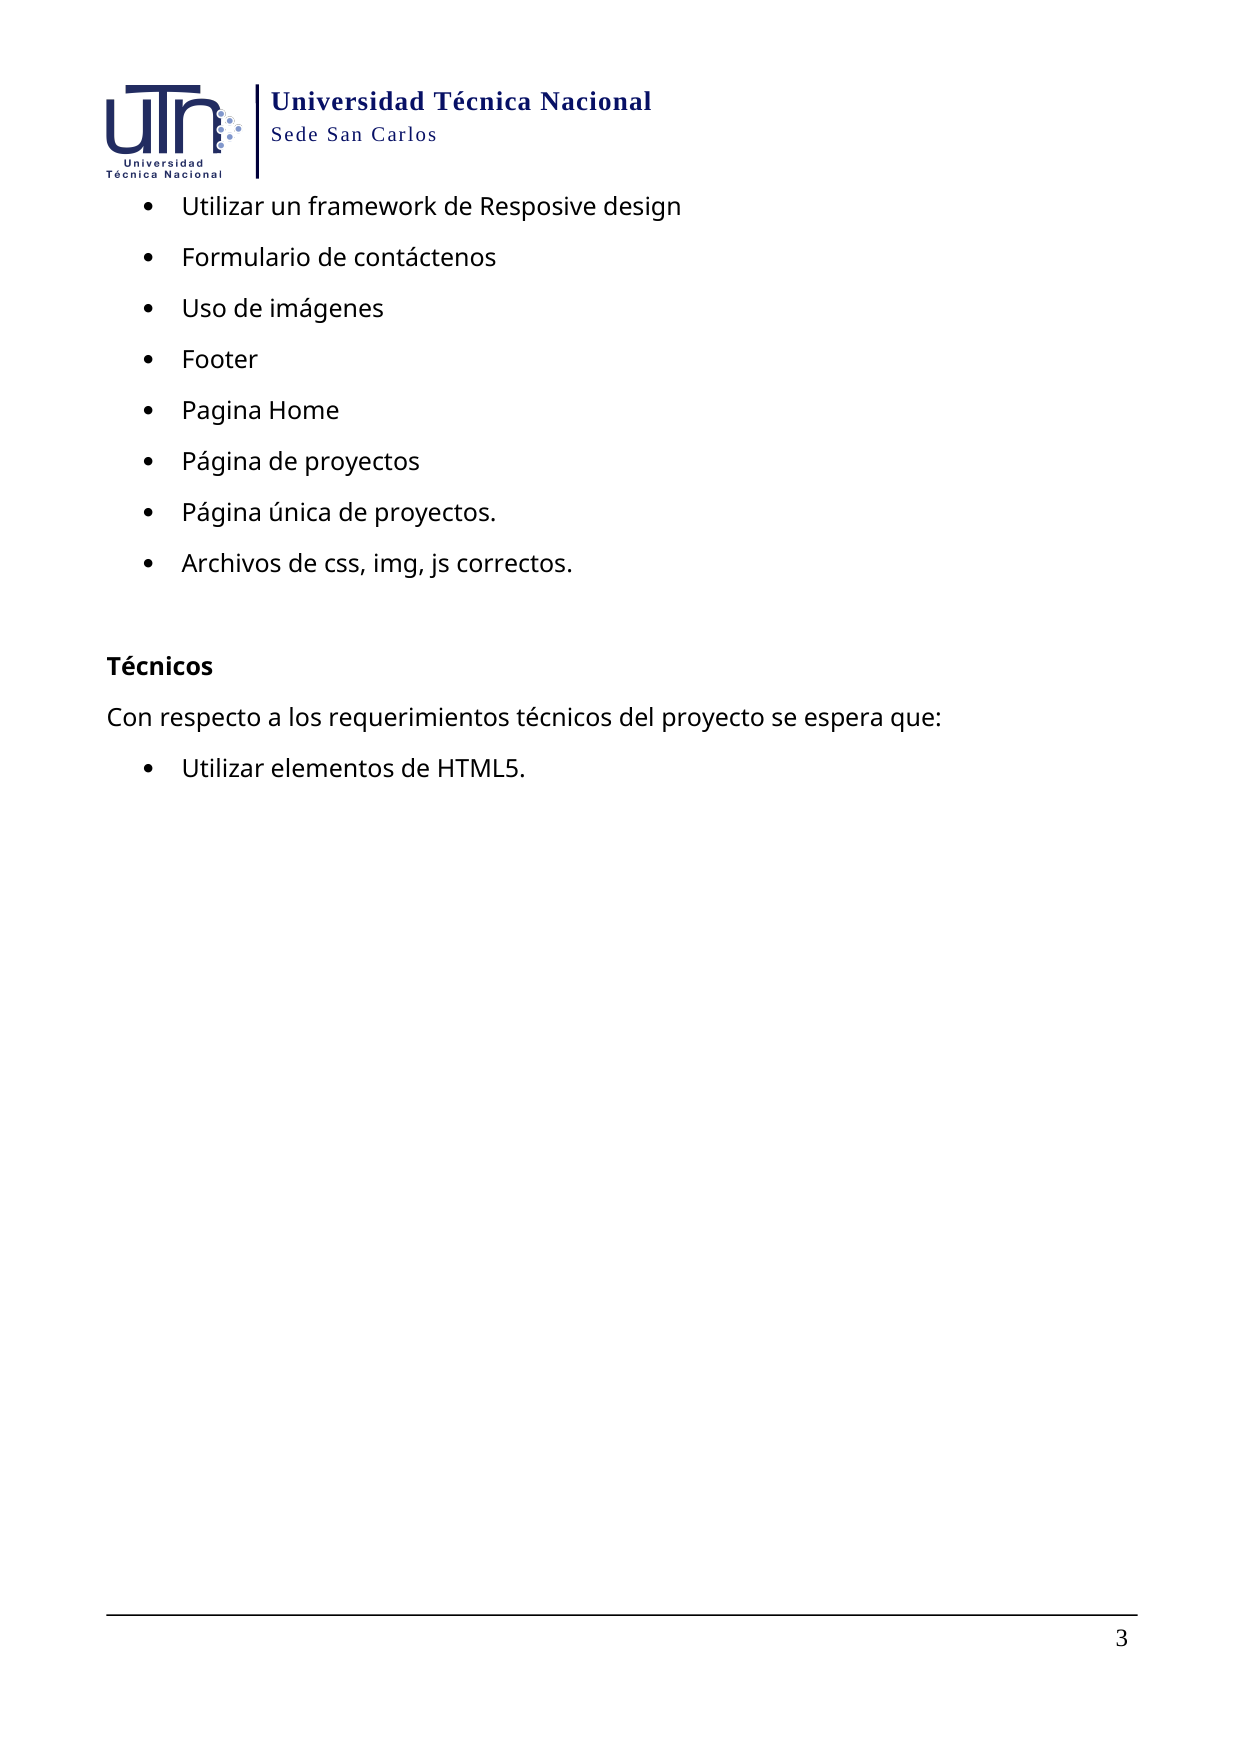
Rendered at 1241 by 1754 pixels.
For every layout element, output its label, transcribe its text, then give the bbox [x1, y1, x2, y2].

text Técnicos [106, 648, 1128, 682]
list Formulario de contáctenos [144, 240, 1128, 274]
list Pagina Home [144, 393, 1128, 427]
list Utilizar un framework de Resposive design [144, 189, 1128, 223]
picture [106, 85, 243, 180]
list Página de proyectos [144, 444, 1128, 478]
list Archivos de css, img, js correctos. [144, 546, 1128, 580]
list Utilizar elementos de HTML5. [144, 750, 1128, 784]
list Página única de proyectos. [144, 495, 1128, 529]
text Con respecto a los requerimientos técnicos del proyecto se espera que: [106, 699, 1128, 733]
list Uso de imágenes [144, 291, 1128, 325]
list Footer [144, 342, 1128, 376]
